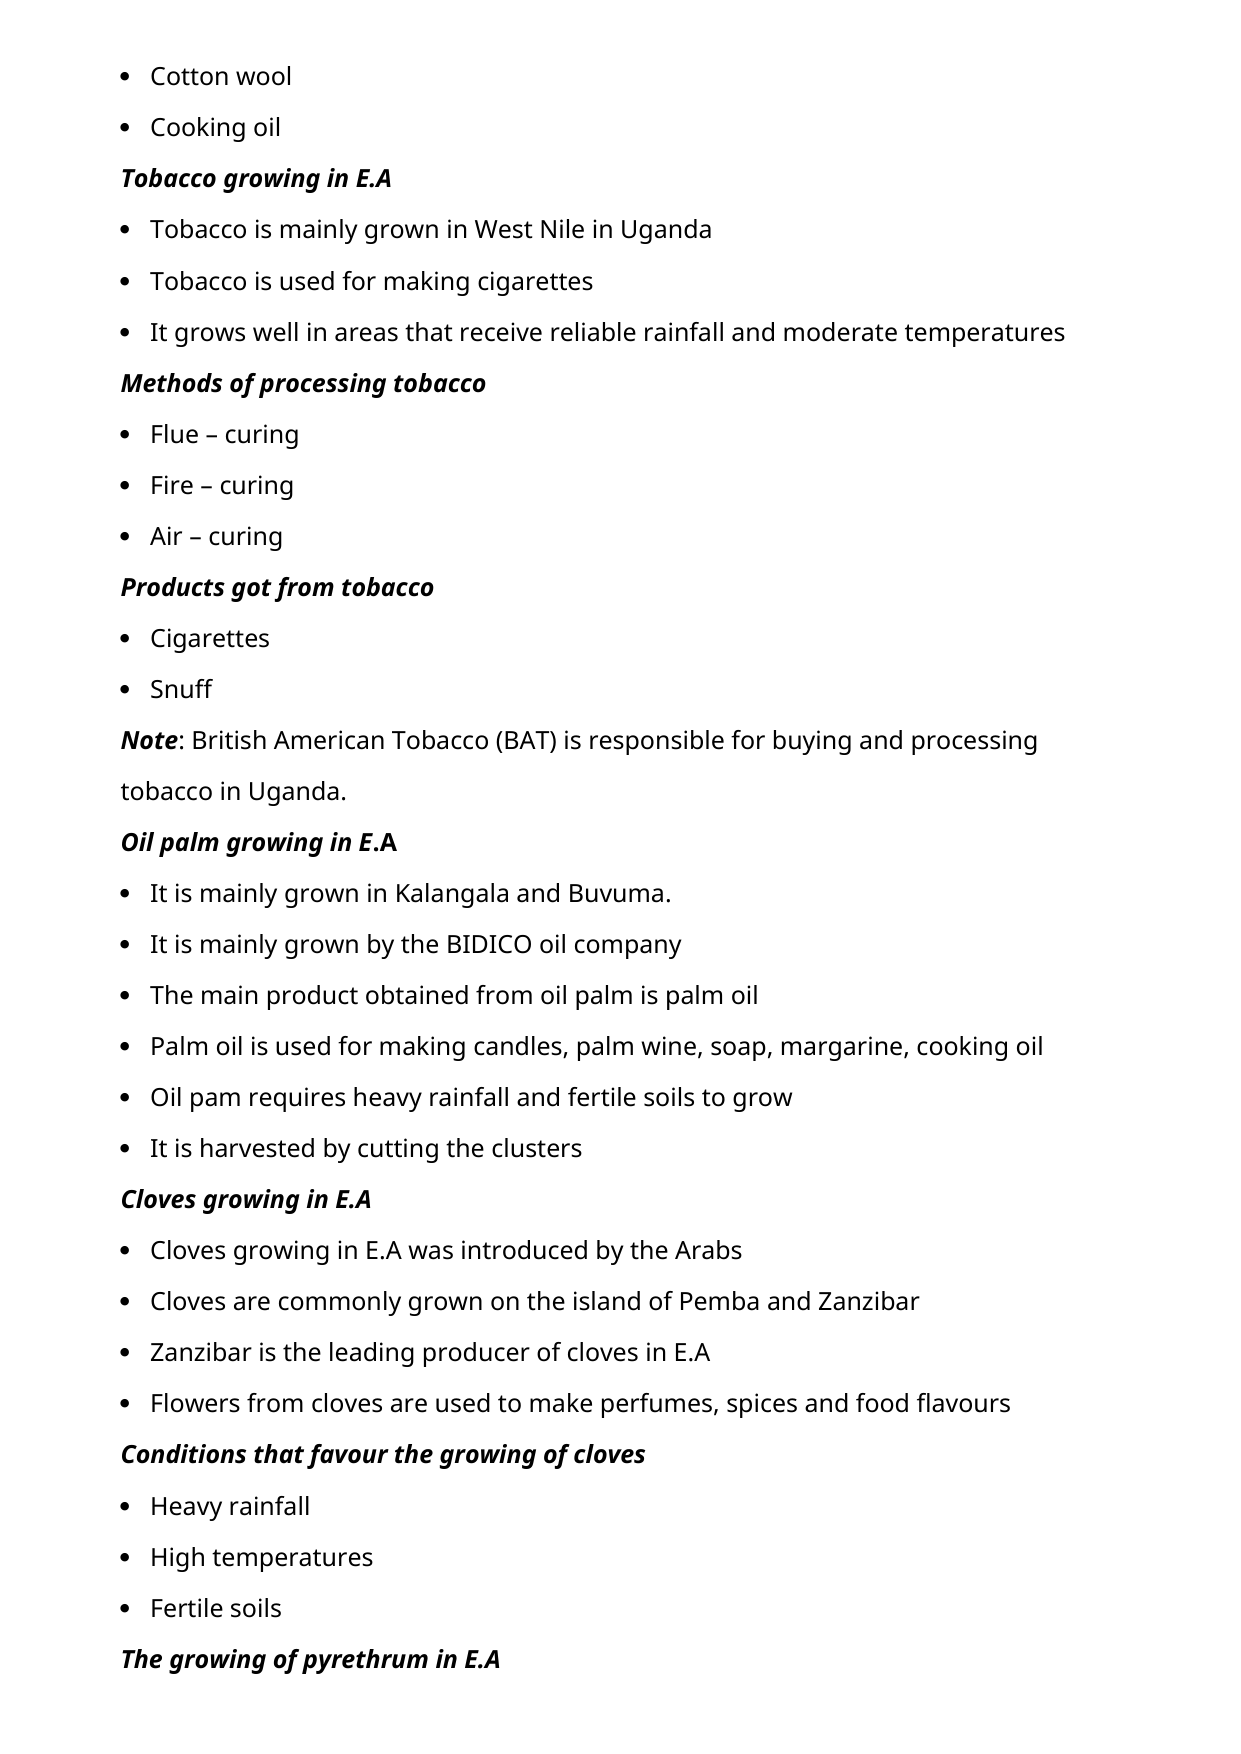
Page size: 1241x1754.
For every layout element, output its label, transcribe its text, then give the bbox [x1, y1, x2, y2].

list Cooking oil [120, 110, 1090, 144]
list High temperatures [120, 1539, 1090, 1573]
list Cloves are commonly grown on the island of Pemba and Zanzibar [120, 1284, 1090, 1318]
list The main product obtained from oil palm is palm oil [120, 978, 1090, 1012]
text Cloves growing in E.A [120, 1182, 1090, 1216]
list It grows well in areas that receive reliable rainfall and moderate temperatures [120, 314, 1090, 348]
list Heavy rainfall [120, 1488, 1090, 1522]
list Snuff [120, 672, 1090, 706]
list Cloves growing in E.A was introduced by the Arabs [120, 1233, 1090, 1267]
text Note: British American Tobacco (BAT) is responsible for buying and processing tobacco in Uganda. [120, 723, 1090, 808]
list Cotton wool [120, 59, 1090, 93]
list Flue – curing [120, 416, 1090, 450]
list Oil pam requires heavy rainfall and fertile soils to grow [120, 1080, 1090, 1114]
list It is mainly grown by the BIDICO oil company [120, 927, 1090, 961]
list Tobacco is used for making cigarettes [120, 263, 1090, 297]
list Tobacco is mainly grown in West Nile in Uganda [120, 212, 1090, 246]
list Air – curing [120, 518, 1090, 552]
text Methods of processing tobacco [120, 365, 1090, 399]
list Zanzibar is the leading producer of cloves in E.A [120, 1335, 1090, 1369]
list Flowers from cloves are used to make perfumes, spices and food flavours [120, 1386, 1090, 1420]
list It is mainly grown in Kalangala and Buvuma. [120, 876, 1090, 910]
text The growing of pyrethrum in E.A [120, 1641, 1090, 1675]
text Oil palm growing in E.A [120, 825, 1090, 859]
list Palm oil is used for making candles, palm wine, soap, margarine, cooking oil [120, 1029, 1090, 1063]
list Fire – curing [120, 467, 1090, 501]
list Cigarettes [120, 621, 1090, 654]
list It is harvested by cutting the clusters [120, 1131, 1090, 1165]
text Tobacco growing in E.A [120, 161, 1090, 195]
text Products got from tobacco [120, 569, 1090, 603]
list Fertile soils [120, 1590, 1090, 1624]
text Conditions that favour the growing of cloves [120, 1437, 1090, 1471]
